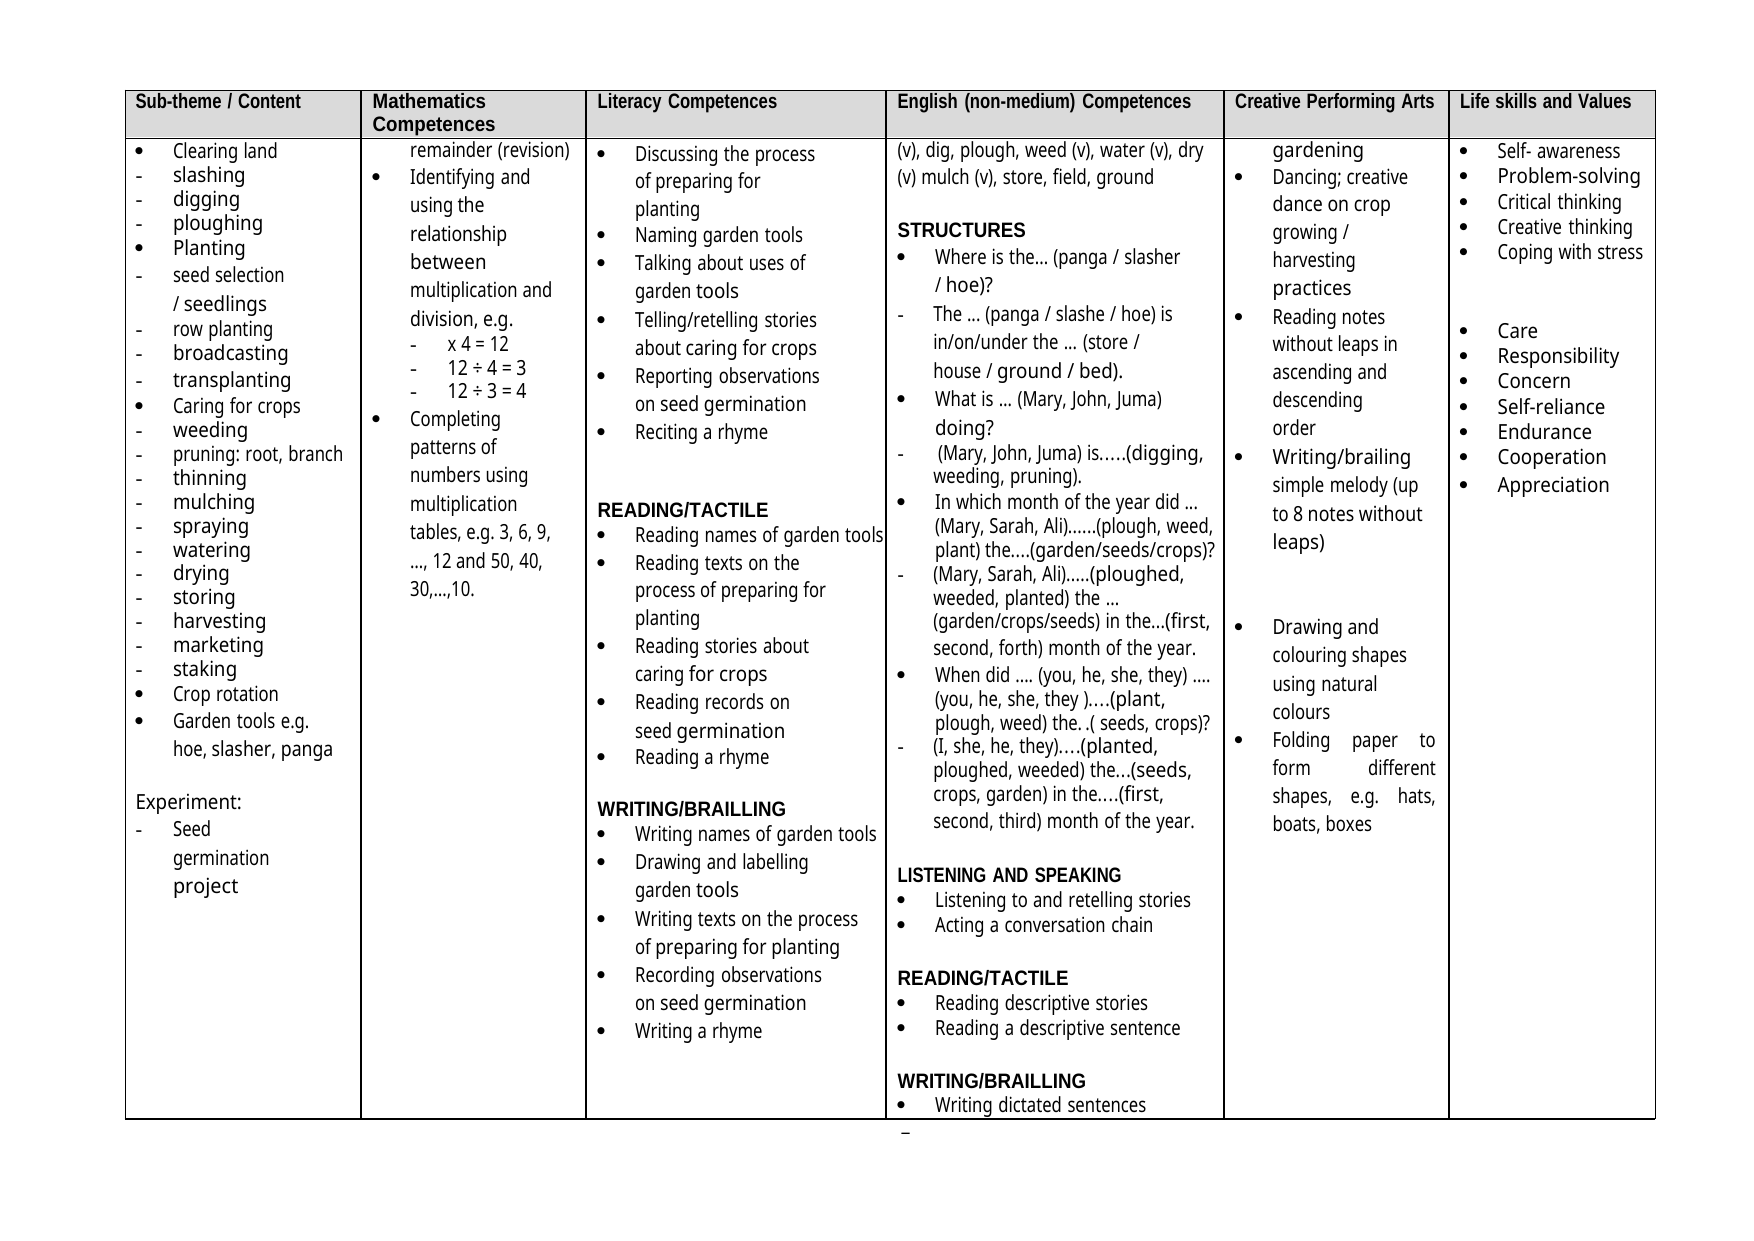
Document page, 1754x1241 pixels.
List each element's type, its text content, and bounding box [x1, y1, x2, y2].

table_header Sub-theme / Content [126, 91, 360, 137]
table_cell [362, 139, 585, 1118]
table_header English (non-medium) Competences [887, 91, 1223, 137]
table_header Literacy Competences [587, 91, 885, 137]
table_header Mathematics Competences [362, 91, 585, 137]
table_header Creative Performing Arts [1225, 91, 1448, 137]
table_header Life skills and Values [1450, 91, 1655, 137]
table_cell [1450, 139, 1655, 1118]
